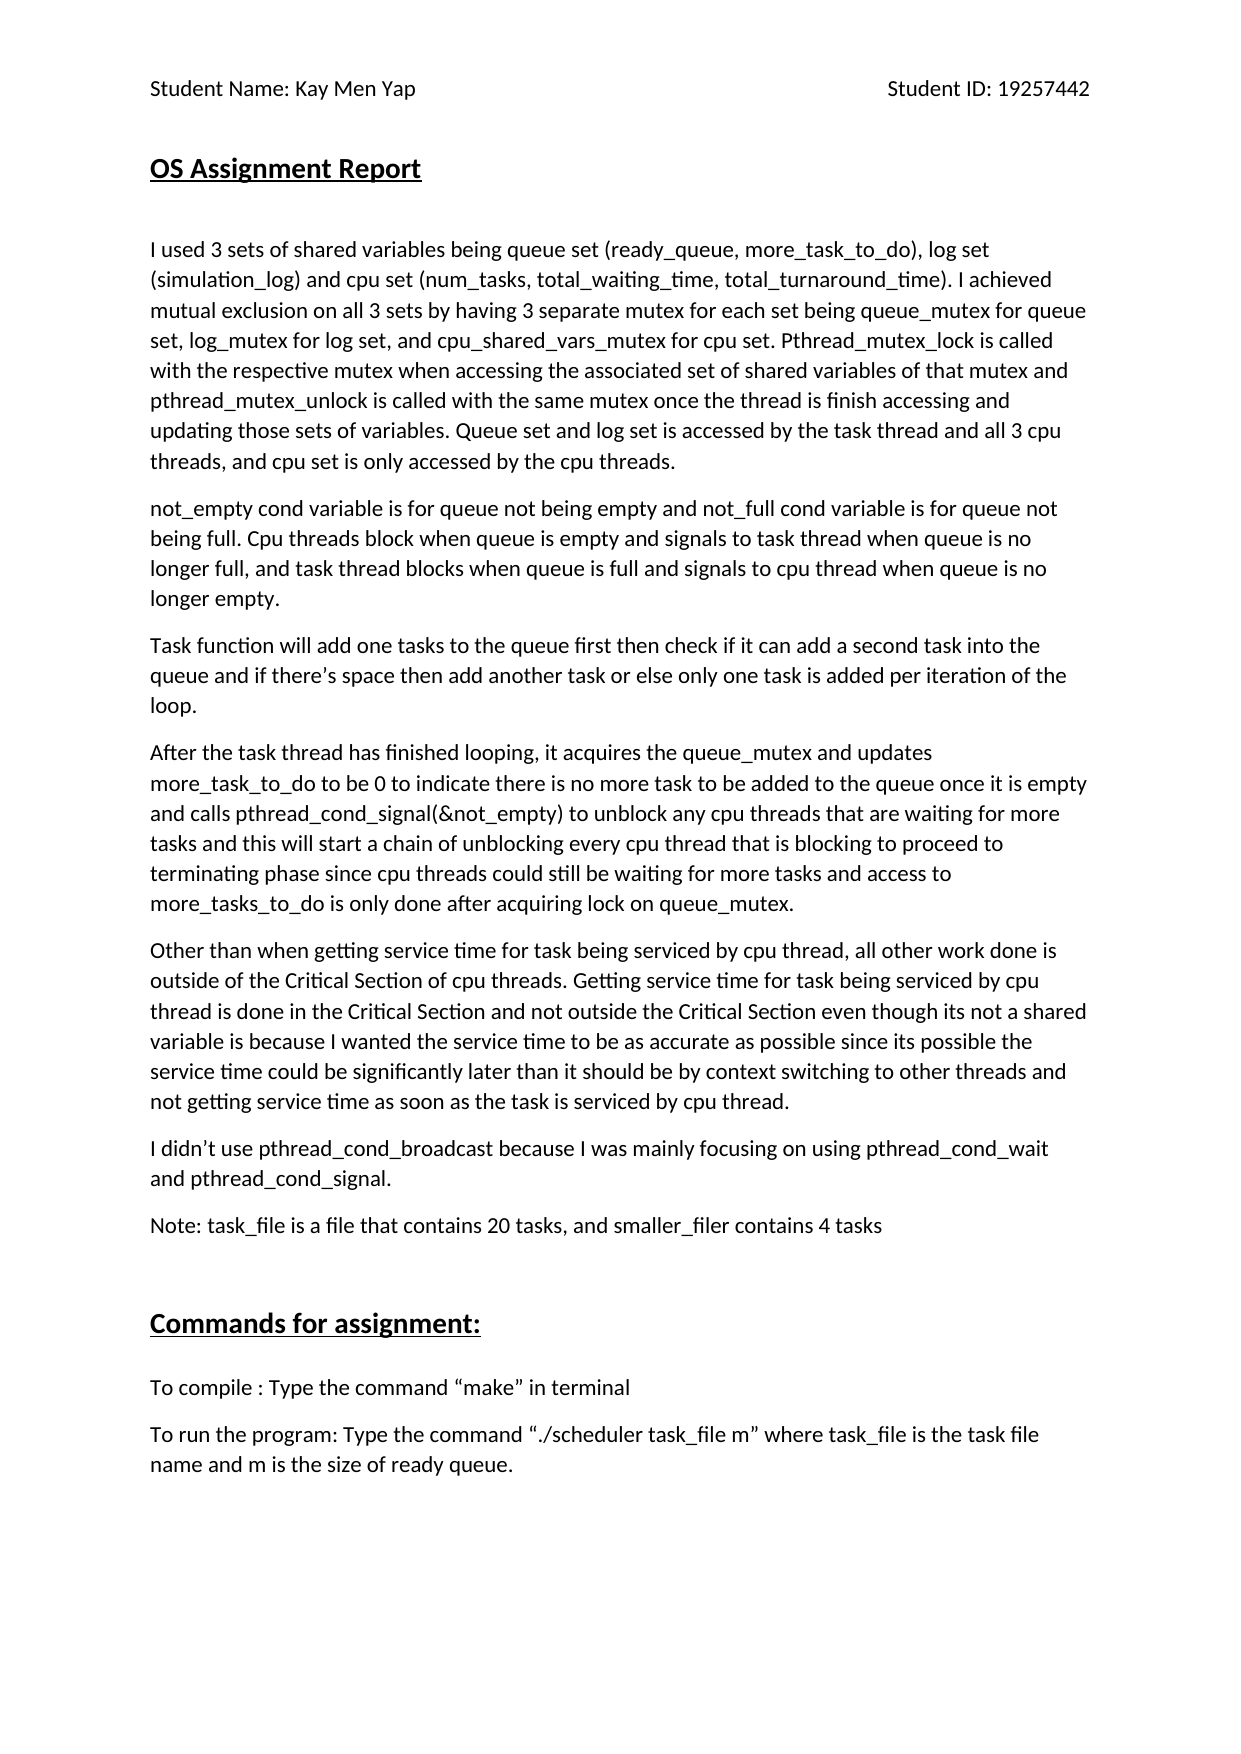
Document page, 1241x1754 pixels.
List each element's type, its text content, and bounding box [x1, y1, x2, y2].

text I didn’t use pthread_cond_broadcast because I was mainly focusing on using pthread_cond_wait and pthread_cond_signal. [150, 1134, 1090, 1192]
text Task function will add one tasks to the queue first then check if it can add a second task into the queue and if there’s space then add another task or else only one task is added per iteration of the loop. [150, 631, 1090, 719]
text To run the program: Type the command “./scheduler task_file m” where task_file is the task file name and m is the size of ready queue. [150, 1420, 1090, 1478]
text After the task thread has finished looping, it acquires the queue_mutex and updates more_task_to_do to be 0 to indicate there is no more task to be added to the queue once it is empty and calls pthread_cond_signal(&not_empty) to unblock any cpu threads that are waiting for more tasks and this will start a chain of unblocking every cpu thread that is blocking to proceed to terminating phase since cpu threads could still be waiting for more tasks and access to more_tasks_to_do is only done after acquiring lock on queue_mutex. [150, 738, 1090, 917]
text Other than when getting service time for task being serviced by cpu thread, all other work done is outside of the Critical Section of cpu threads. Getting service time for task being serviced by cpu thread is done in the Critical Section and not outside the Critical Section even though its not a shared variable is because I wanted the service time to be as accurate as possible since its possible the service time could be significantly later than it should be by context switching to other threads and not getting service time as soon as the task is serviced by cpu thread. [150, 936, 1090, 1115]
text not_empty cond variable is for queue not being empty and not_full cond variable is for queue not being full. Cpu threads block when queue is empty and signals to task thread when queue is no longer full, and task thread blocks when queue is full and signals to cpu thread when queue is no longer empty. [150, 494, 1090, 612]
text Note: task_file is a file that contains 20 tasks, and smaller_filer contains 4 tasks [150, 1211, 1090, 1239]
text OS Assignment Report [150, 150, 1090, 186]
text I used 3 sets of shared variables being queue set (ready_queue, more_task_to_do), log set (simulation_log) and cpu set (num_tasks, total_waiting_time, total_turnaround_time). I achieved mutual exclusion on all 3 sets by having 3 separate mutex for each set being queue_mutex for queue set, log_mutex for log set, and cpu_shared_vars_mutex for cpu set. Pthread_mutex_lock is called with the respective mutex when accessing the associated set of shared variables of that mutex and pthread_mutex_unlock is called with the same mutex once the thread is finish accessing and updating those sets of variables. Queue set and log set is accessed by the task thread and all 3 cpu threads, and cpu set is only accessed by the cpu threads. [150, 205, 1090, 475]
text Commands for assignment: To compile : Type the command “make” in terminal [150, 1305, 1090, 1401]
